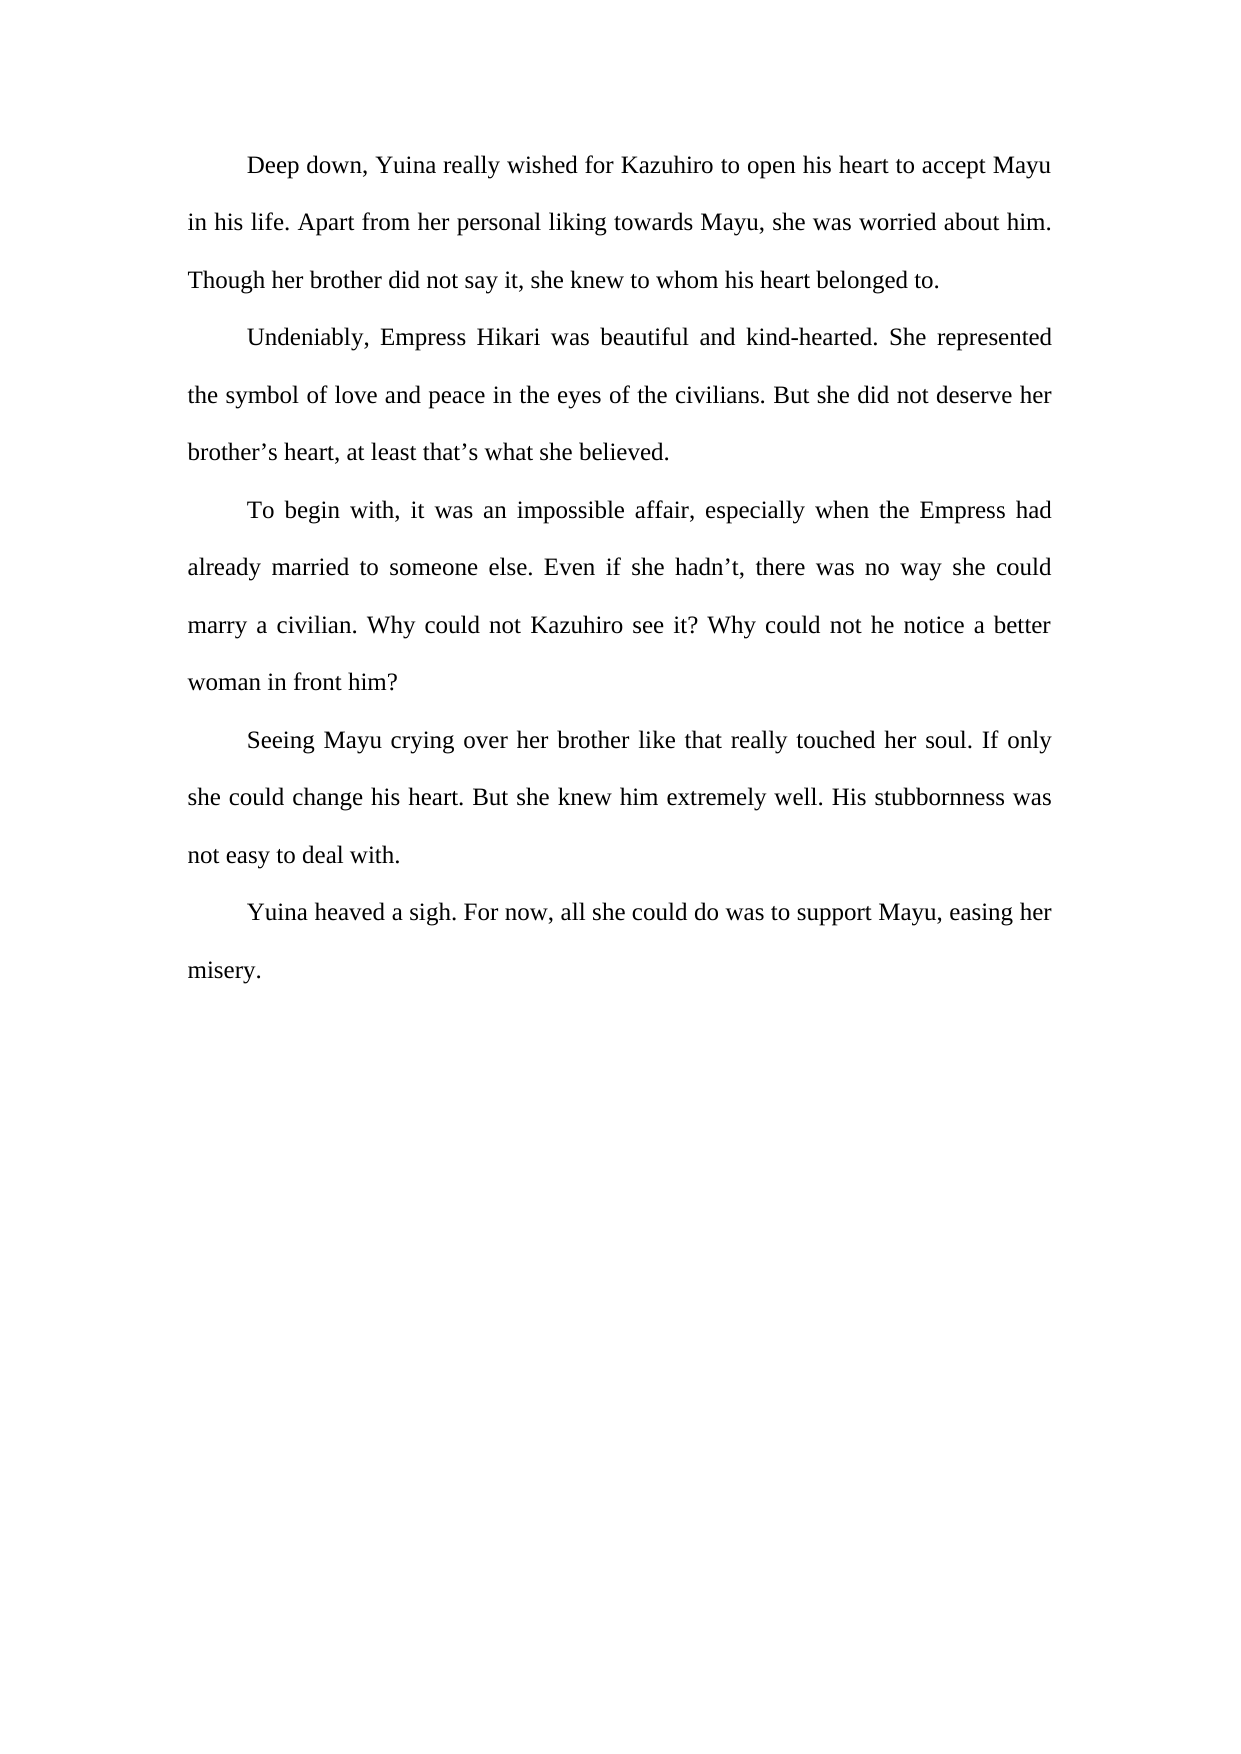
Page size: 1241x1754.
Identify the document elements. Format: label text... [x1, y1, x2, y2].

text Seeing Mayu crying over her brother like that really touched her soul. If only she could change his heart. But she knew him extremely well. His stubbornness was not easy to deal with. [187, 725, 1053, 869]
text Yuina heaved a sigh. For now, all she could do was to support Mayu, easing her misery. [187, 897, 1053, 984]
text To begin with, it was an impossible affair, especially when the Empress had already married to someone else. Even if she hadn’t, there was no way she could marry a civilian. Why could not Kazuhiro see it? Why could not he notice a better woman in front him? [187, 495, 1053, 696]
text Undeniably, Empress Hikari was beautiful and kind-hearted. She represented the symbol of love and peace in the eyes of the civilians. But she did not deserve her brother’s heart, at least that’s what she believed. [187, 322, 1053, 466]
text Deep down, Yuina really wished for Kazuhiro to open his heart to accept Mayu in his life. Apart from her personal liking towards Mayu, she was worried about him. Though her brother did not say it, she knew to whom his heart belonged to. [187, 150, 1053, 294]
